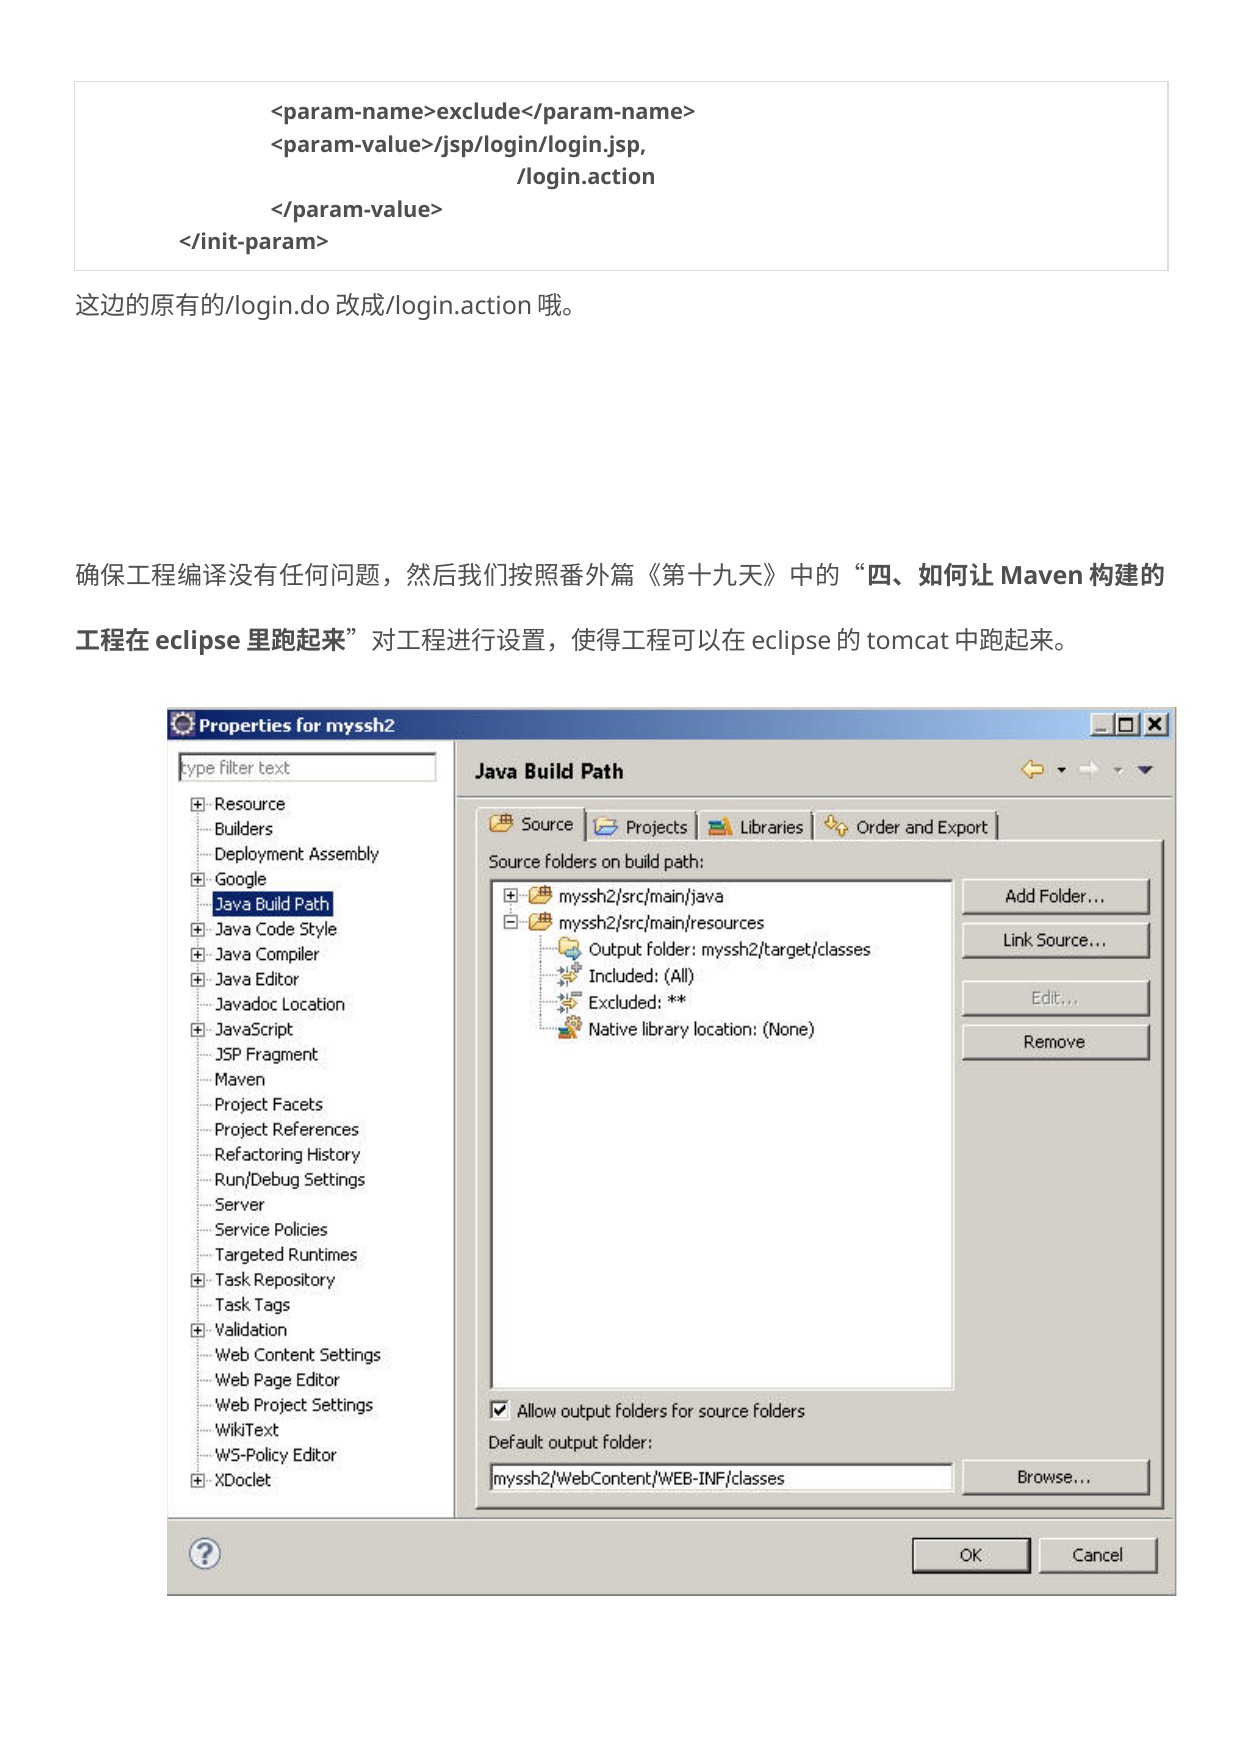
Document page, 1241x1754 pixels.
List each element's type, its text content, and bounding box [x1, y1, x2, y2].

text 确保工程编译没有任何问题，然后我们按照番外篇《第十九天》中的“四、如何让Maven构建的工程在eclipse里跑起来”对工程进行设置，使得工程可以在eclipse的tomcat中跑起来。 [75, 541, 1165, 671]
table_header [75, 82, 1167, 270]
picture [167, 707, 1177, 1596]
text 这边的原有的/login.do改成/login.action哦。 [75, 271, 1165, 336]
